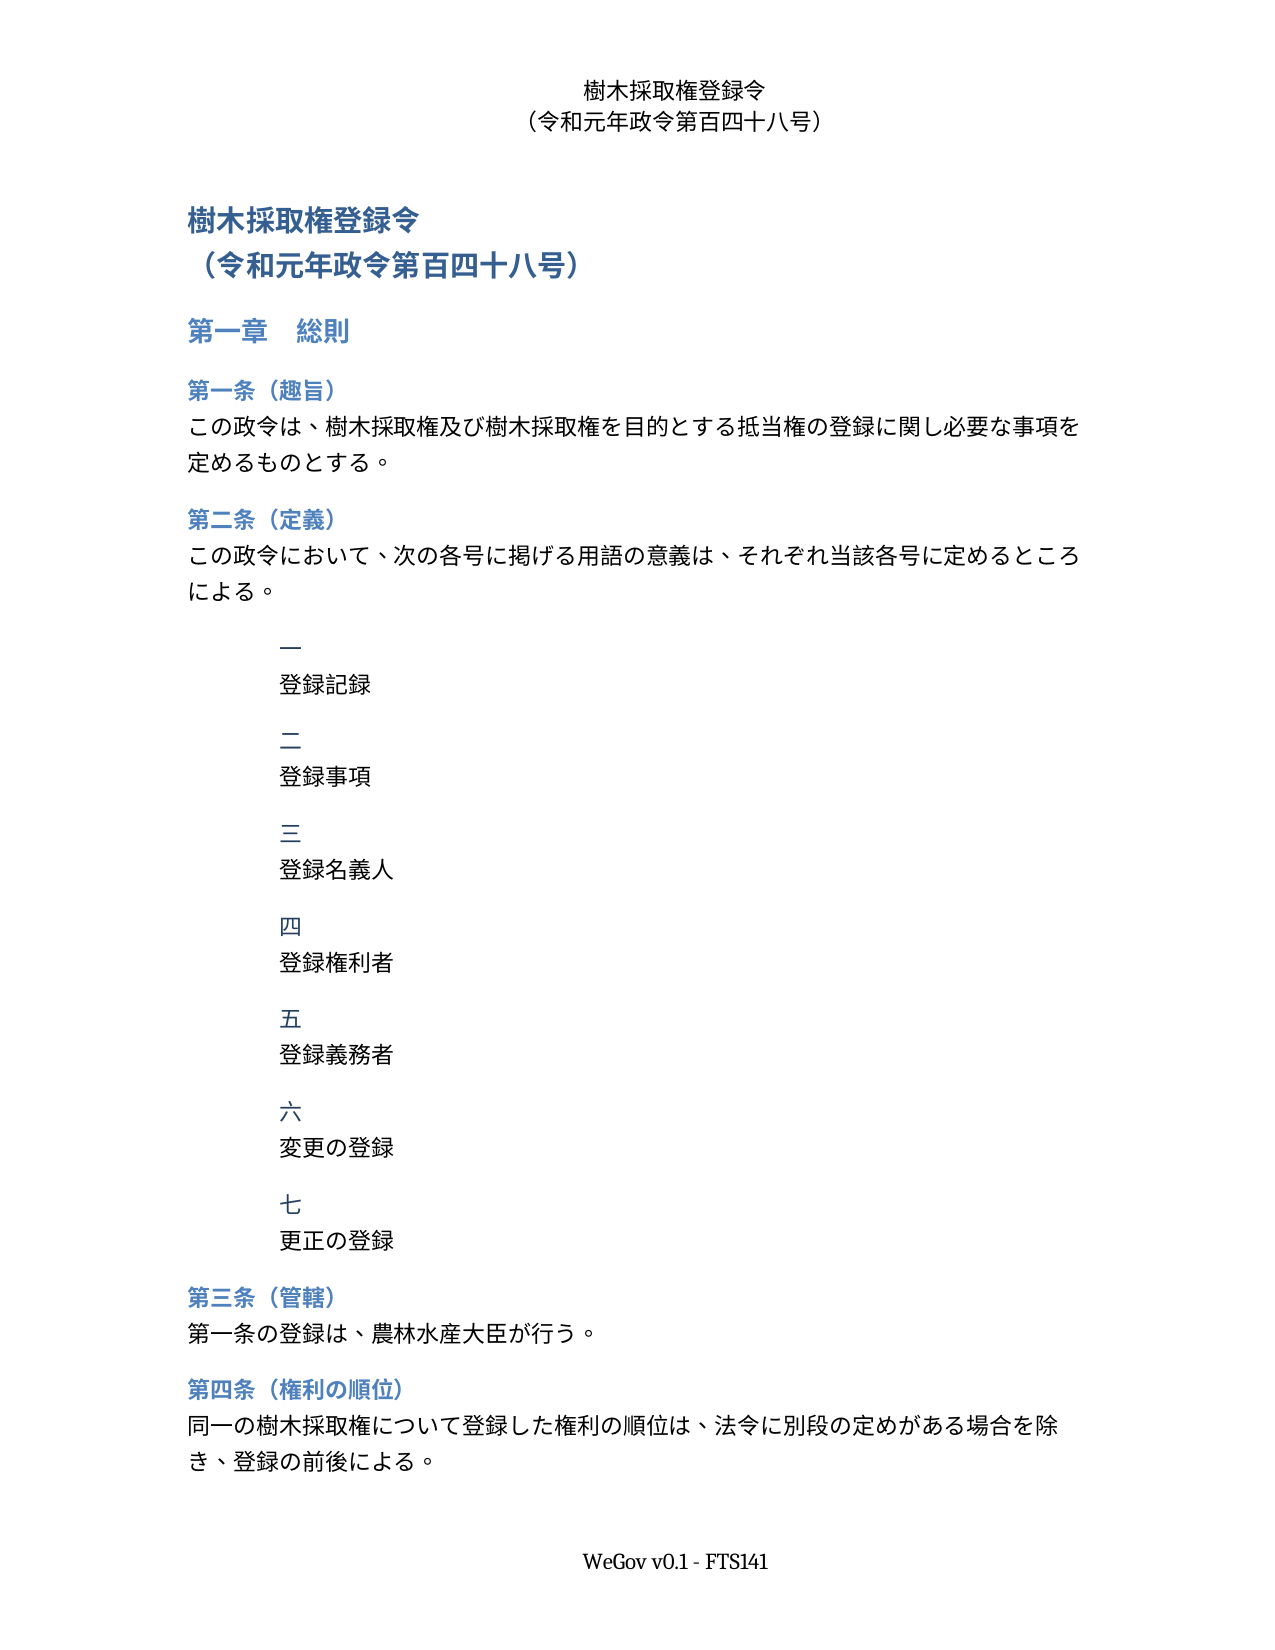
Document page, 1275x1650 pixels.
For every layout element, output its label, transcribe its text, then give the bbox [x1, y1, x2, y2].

text 登録事項 [279, 761, 1087, 792]
subtitle 樹木採取権登録令 （令和元年政令第百四十八号） [187, 200, 1087, 285]
subtitle 第四条（権利の順位） [187, 1374, 1087, 1406]
text 登録権利者 [279, 947, 1087, 978]
subtitle 第三条（管轄） [187, 1282, 1087, 1313]
subtitle 六 [279, 1096, 1087, 1127]
subtitle 第二条（定義） [187, 504, 1087, 535]
text 同一の樹木採取権について登録した権利の順位は、法令に別段の定めがある場合を除き、登録の前後による。 [187, 1410, 1087, 1477]
text 登録記録 [279, 668, 1087, 700]
subtitle 三 [279, 818, 1087, 849]
text 登録義務者 [279, 1039, 1087, 1071]
text 第一条の登録は、農林水産大臣が行う。 [187, 1317, 1087, 1349]
text 登録名義人 [279, 854, 1087, 885]
subtitle 第一章 総則 [187, 312, 1087, 349]
subtitle 二 [279, 725, 1087, 757]
text 変更の登録 [279, 1132, 1087, 1163]
subtitle 第一条（趣旨） [187, 375, 1087, 407]
subtitle 四 [279, 911, 1087, 942]
subtitle 五 [279, 1003, 1087, 1035]
text この政令において、次の各号に掲げる用語の意義は、それぞれ当該各号に定めるところによる。 [187, 540, 1087, 607]
subtitle 七 [279, 1189, 1087, 1220]
text 更正の登録 [279, 1225, 1087, 1256]
text この政令は、樹木採取権及び樹木採取権を目的とする抵当権の登録に関し必要な事項を定めるものとする。 [187, 411, 1087, 478]
subtitle 一 [279, 633, 1087, 664]
